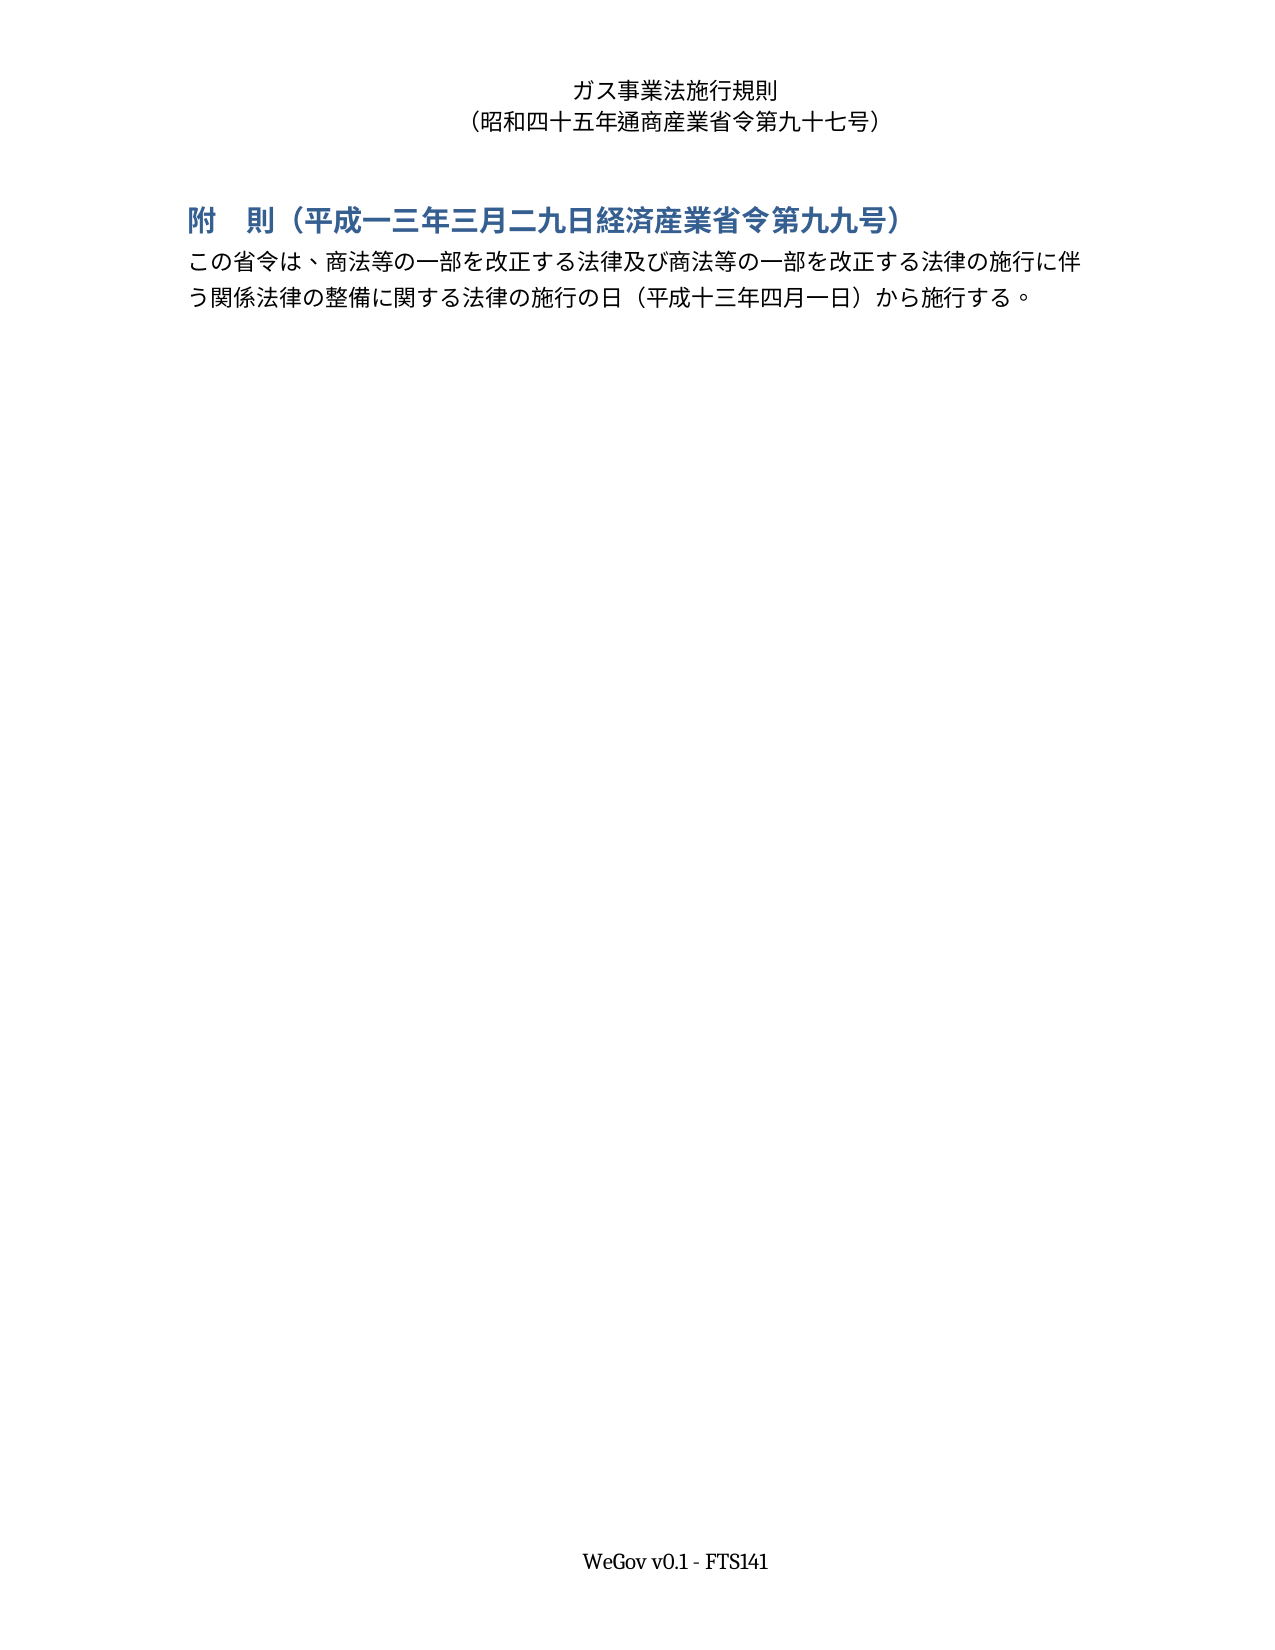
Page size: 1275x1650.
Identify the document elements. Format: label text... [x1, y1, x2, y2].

text この省令は、商法等の一部を改正する法律及び商法等の一部を改正する法律の施行に伴う関係法律の整備に関する法律の施行の日（平成十三年四月一日）から施行する。 [187, 246, 1087, 313]
subtitle 附 則（平成一三年三月二九日経済産業省令第九九号） [187, 200, 1087, 240]
